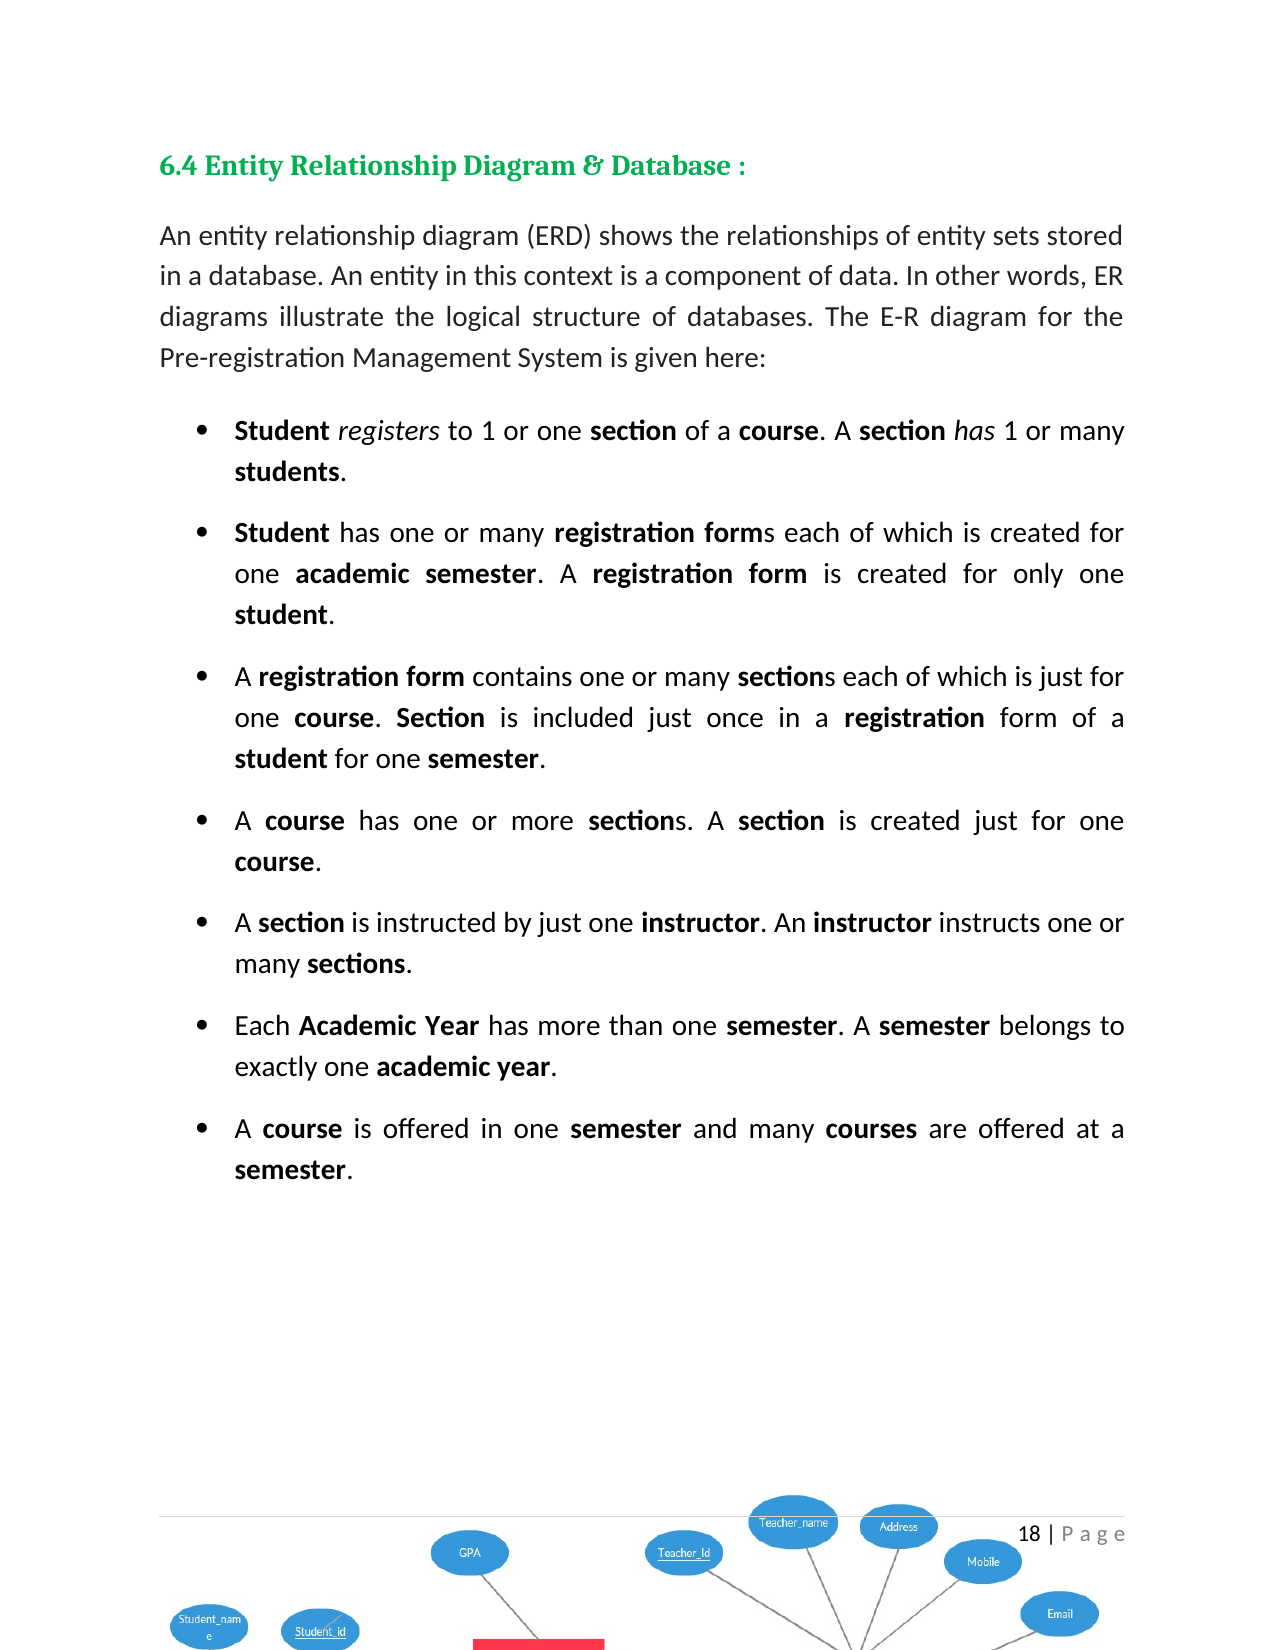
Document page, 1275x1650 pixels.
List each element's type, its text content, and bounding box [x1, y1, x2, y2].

list A registration form contains one or many sections each of which is just for one course. Section is included just once in a registration form of a student for one semester. [197, 658, 1125, 776]
text 6.4 Entity Relationship Diagram & Database : [159, 149, 1125, 183]
list Student has one or many registration forms each of which is created for one academic semester. A registration form is created for only one student. [197, 514, 1125, 632]
picture [71, 1488, 1200, 1650]
list A course is offered in one semester and many courses are offered at a semester. [197, 1110, 1125, 1187]
list A section is instructed by just one instructor. An instructor instructs one or many sections. [197, 904, 1125, 981]
list Each Academic Year has more than one semester. A semester belongs to exactly one academic year. [197, 1007, 1125, 1084]
list Student registers to 1 or one section of a course. A section has 1 or many students. [197, 412, 1125, 488]
text An entity relationship diagram (ERD) shows the relationships of entity sets stored in a database. An entity in this context is a component of data. In other words, ER diagrams illustrate the logical structure of databases. The E-R diagram for the Pre-registration Management System is given here: [159, 217, 1125, 375]
list A course has one or more sections. A section is created just for one course. [197, 802, 1125, 878]
